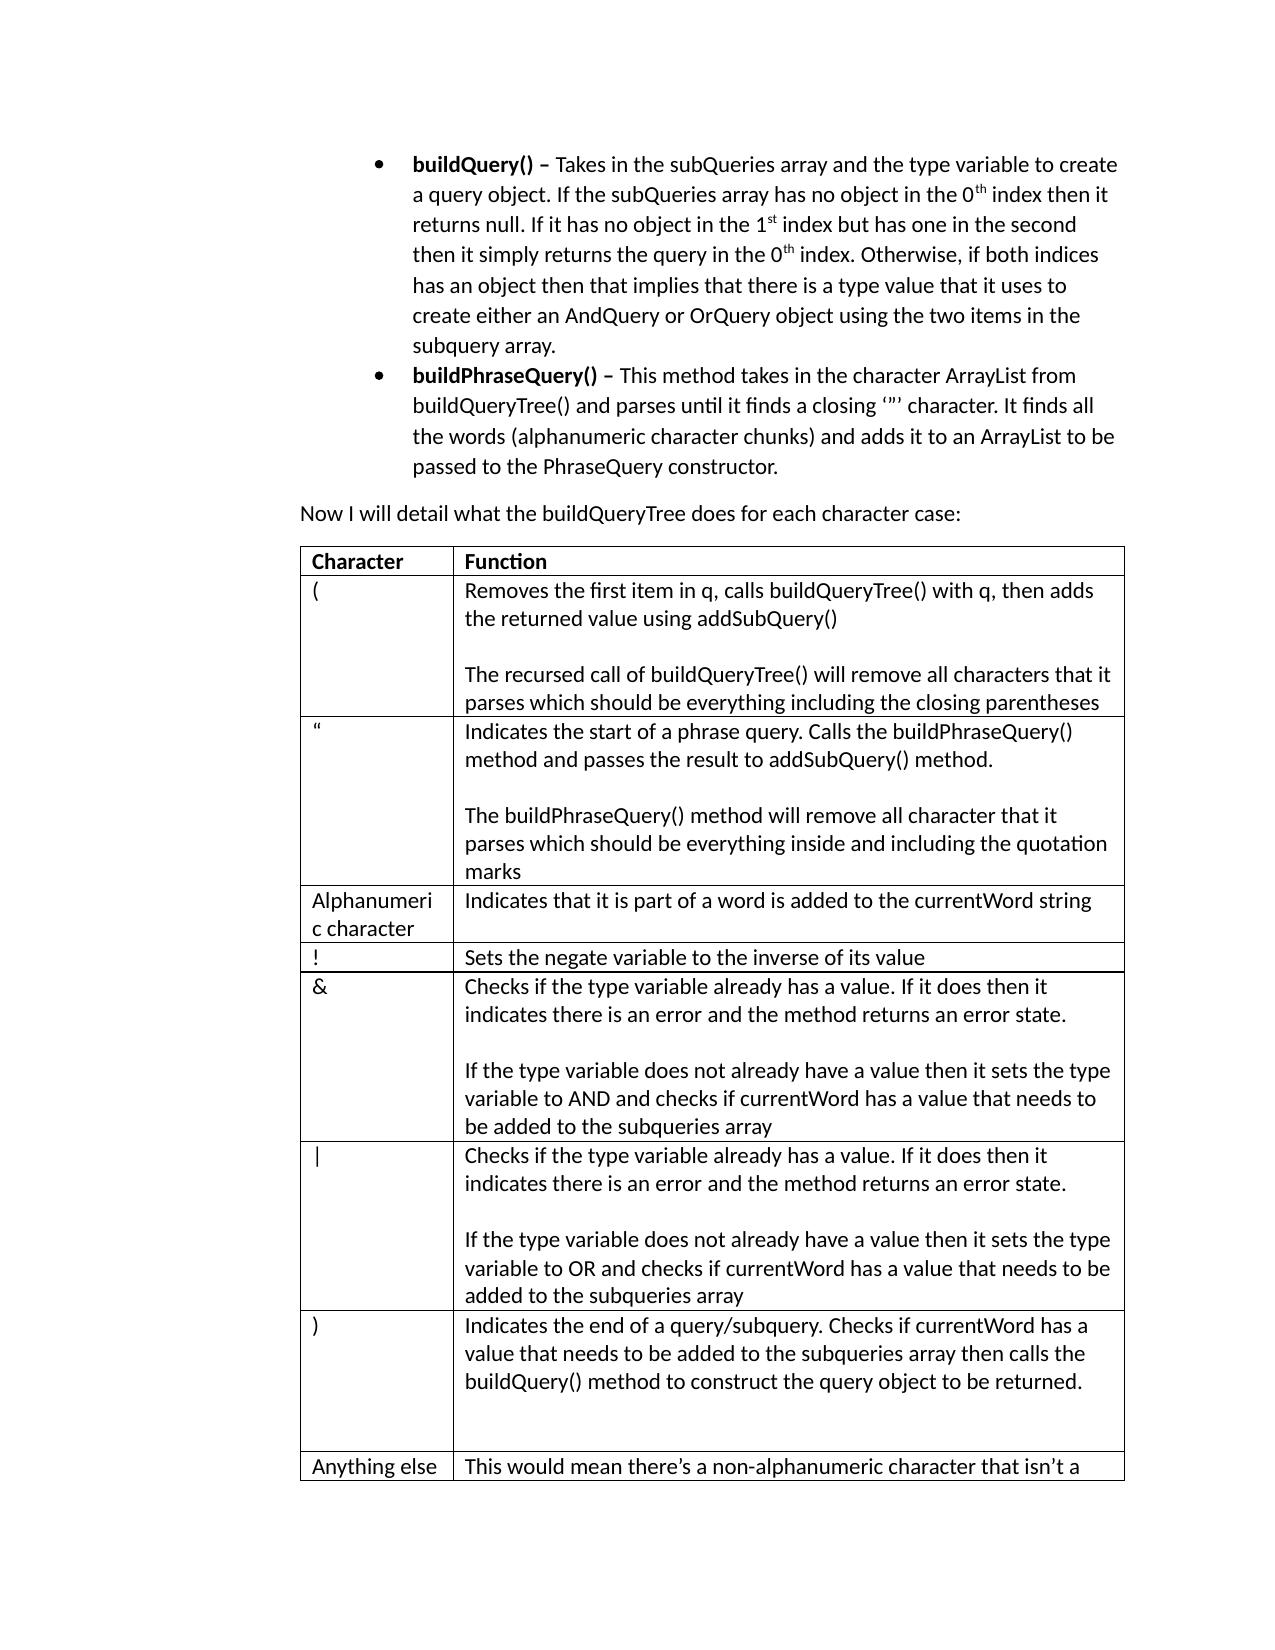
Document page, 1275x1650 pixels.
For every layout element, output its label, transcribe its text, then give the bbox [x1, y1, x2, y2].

table_cell ! [301, 943, 453, 971]
table_cell ( [301, 576, 453, 716]
table_cell | [301, 1142, 453, 1310]
table_header Character [301, 547, 453, 575]
table_cell Indicates the start of a phrase query. Calls the buildPhraseQuery() method and passes the result to addSubQuery() method. The buildPhraseQuery() method will remove all character that it parses which should be everything inside and including the quotation marks [454, 717, 1124, 885]
table_cell “ [301, 717, 453, 885]
table_cell Anything else [301, 1452, 453, 1480]
table_cell Indicates that it is part of a word is added to the currentWord string [454, 886, 1124, 942]
table_cell Alphanumeric character [301, 886, 453, 942]
list buildPhraseQuery() – This method takes in the character ArrayList from buildQueryTree() and parses until it finds a closing ‘”’ character. It finds all the words (alphanumeric character chunks) and adds it to an ArrayList to be passed to the PhraseQuery constructor. [375, 361, 1125, 480]
table_cell & [301, 973, 453, 1141]
table_cell Indicates the end of a query/subquery. Checks if currentWord has a value that needs to be added to the subqueries array then calls the buildQuery() method to construct the query object to be returned. [454, 1311, 1124, 1451]
list buildQuery() – Takes in the subQueries array and the type variable to create a query object. If the subQueries array has no object in the 0th index then it returns null. If it has no object in the 1st index but has one in the second then it simply returns the query in the 0th index. Otherwise, if both indices has an object then that implies that there is a type value that it uses to create either an AndQuery or OrQuery object using the two items in the subquery array. [375, 150, 1125, 359]
table_cell ) [301, 1311, 453, 1451]
table_cell Sets the negate variable to the inverse of its value [454, 943, 1124, 971]
table_cell Checks if the type variable already has a value. If it does then it indicates there is an error and the method returns an error state. If the type variable does not already have a value then it sets the type variable to AND and checks if currentWord has a value that needs to be added to the subqueries array [454, 973, 1124, 1141]
text Now I will detail what the buildQueryTree does for each character case: [300, 499, 1125, 527]
table_cell Checks if the type variable already has a value. If it does then it indicates there is an error and the method returns an error state. If the type variable does not already have a value then it sets the type variable to OR and checks if currentWord has a value that needs to be added to the subqueries array [454, 1142, 1124, 1310]
table_header Function [454, 547, 1124, 575]
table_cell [454, 1452, 1124, 1480]
table_cell Removes the first item in q, calls buildQueryTree() with q, then adds the returned value using addSubQuery() The recursed call of buildQueryTree() will remove all characters that it parses which should be everything including the closing parentheses [454, 576, 1124, 716]
